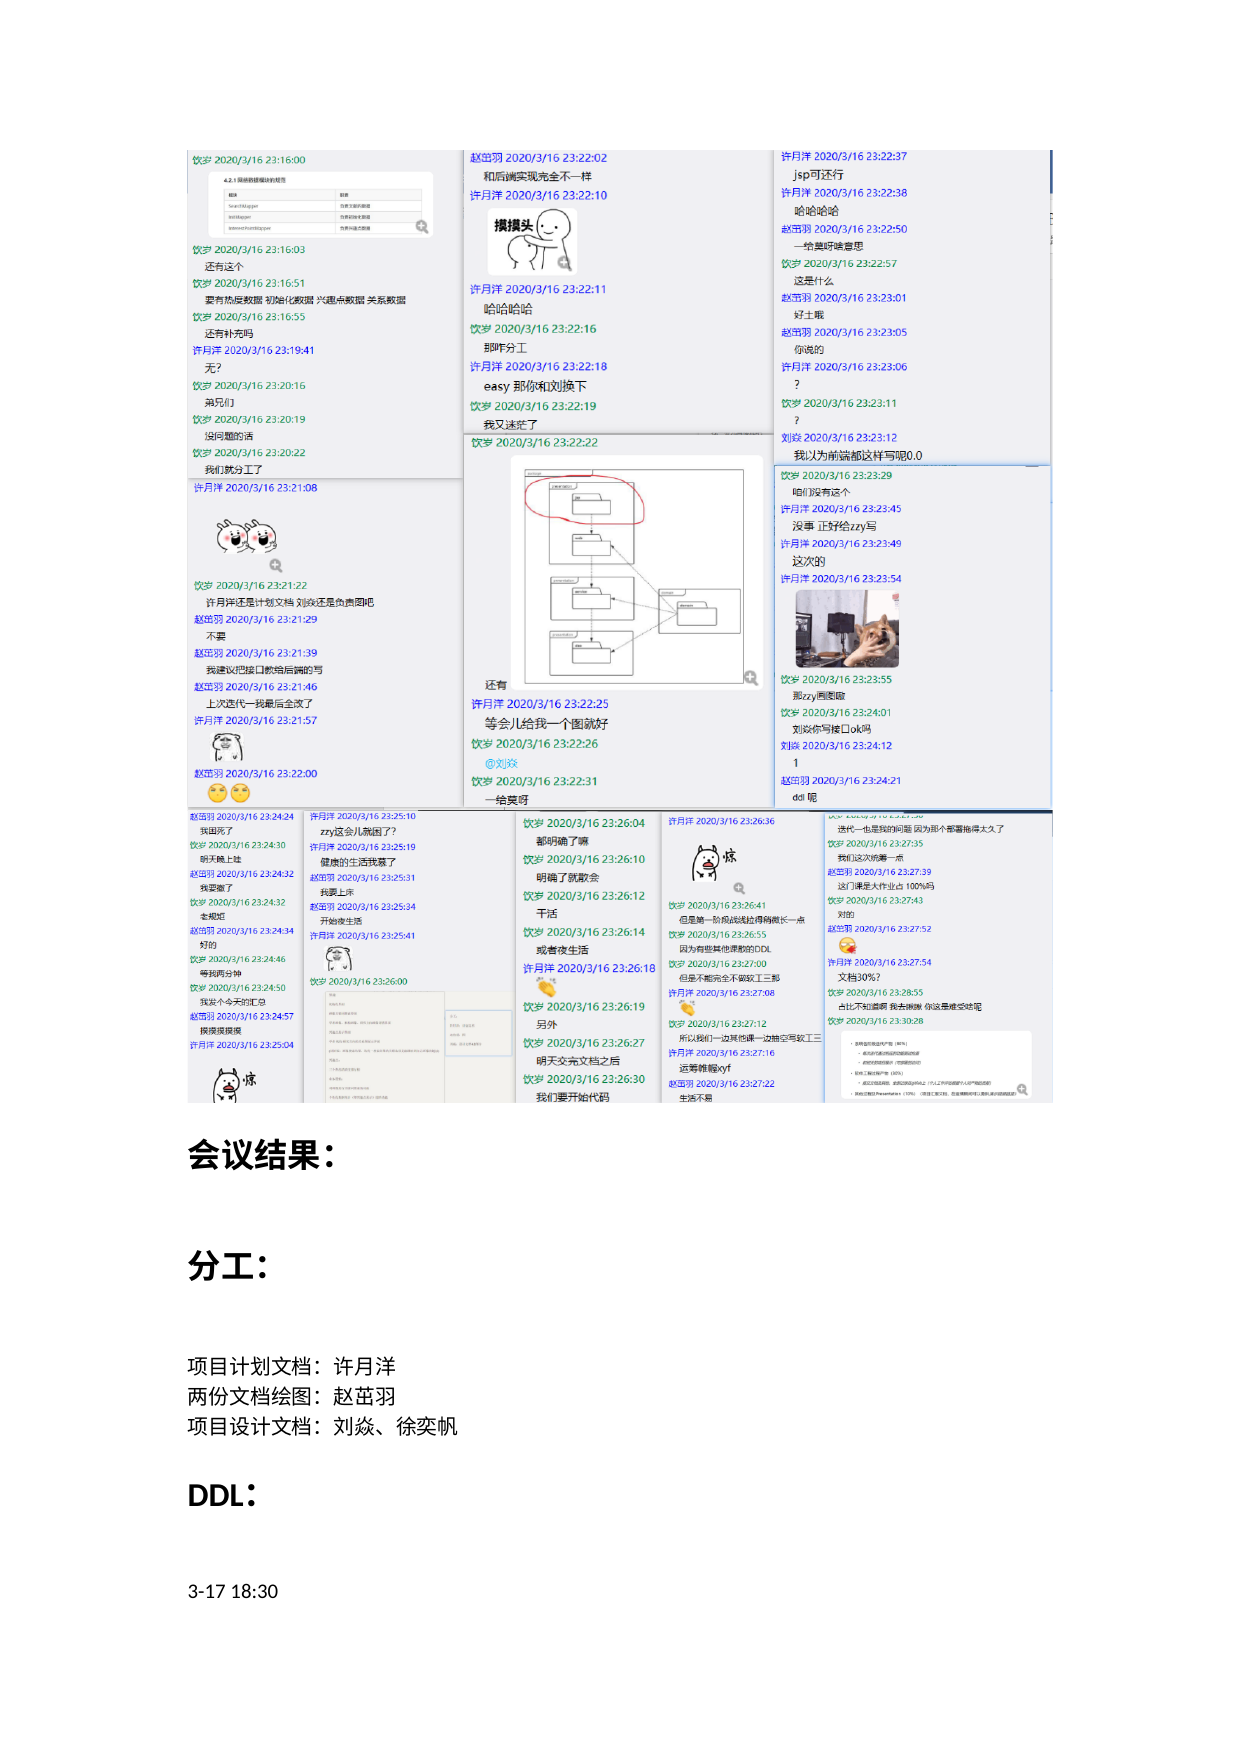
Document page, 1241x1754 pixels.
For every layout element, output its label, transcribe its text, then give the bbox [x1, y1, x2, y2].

text 两份文档绘图：赵茁羽 [187, 1380, 1053, 1411]
subtitle DDL： [187, 1468, 1053, 1516]
text 项目计划文档：许月洋 [187, 1350, 1053, 1380]
subtitle 会议结果： [187, 1129, 1053, 1177]
text 3-17 18:30 [187, 1578, 1053, 1604]
picture [187, 150, 1053, 1103]
text 项目设计文档：刘焱、徐奕帆 [187, 1411, 1053, 1441]
subtitle 分工： [187, 1240, 1053, 1288]
